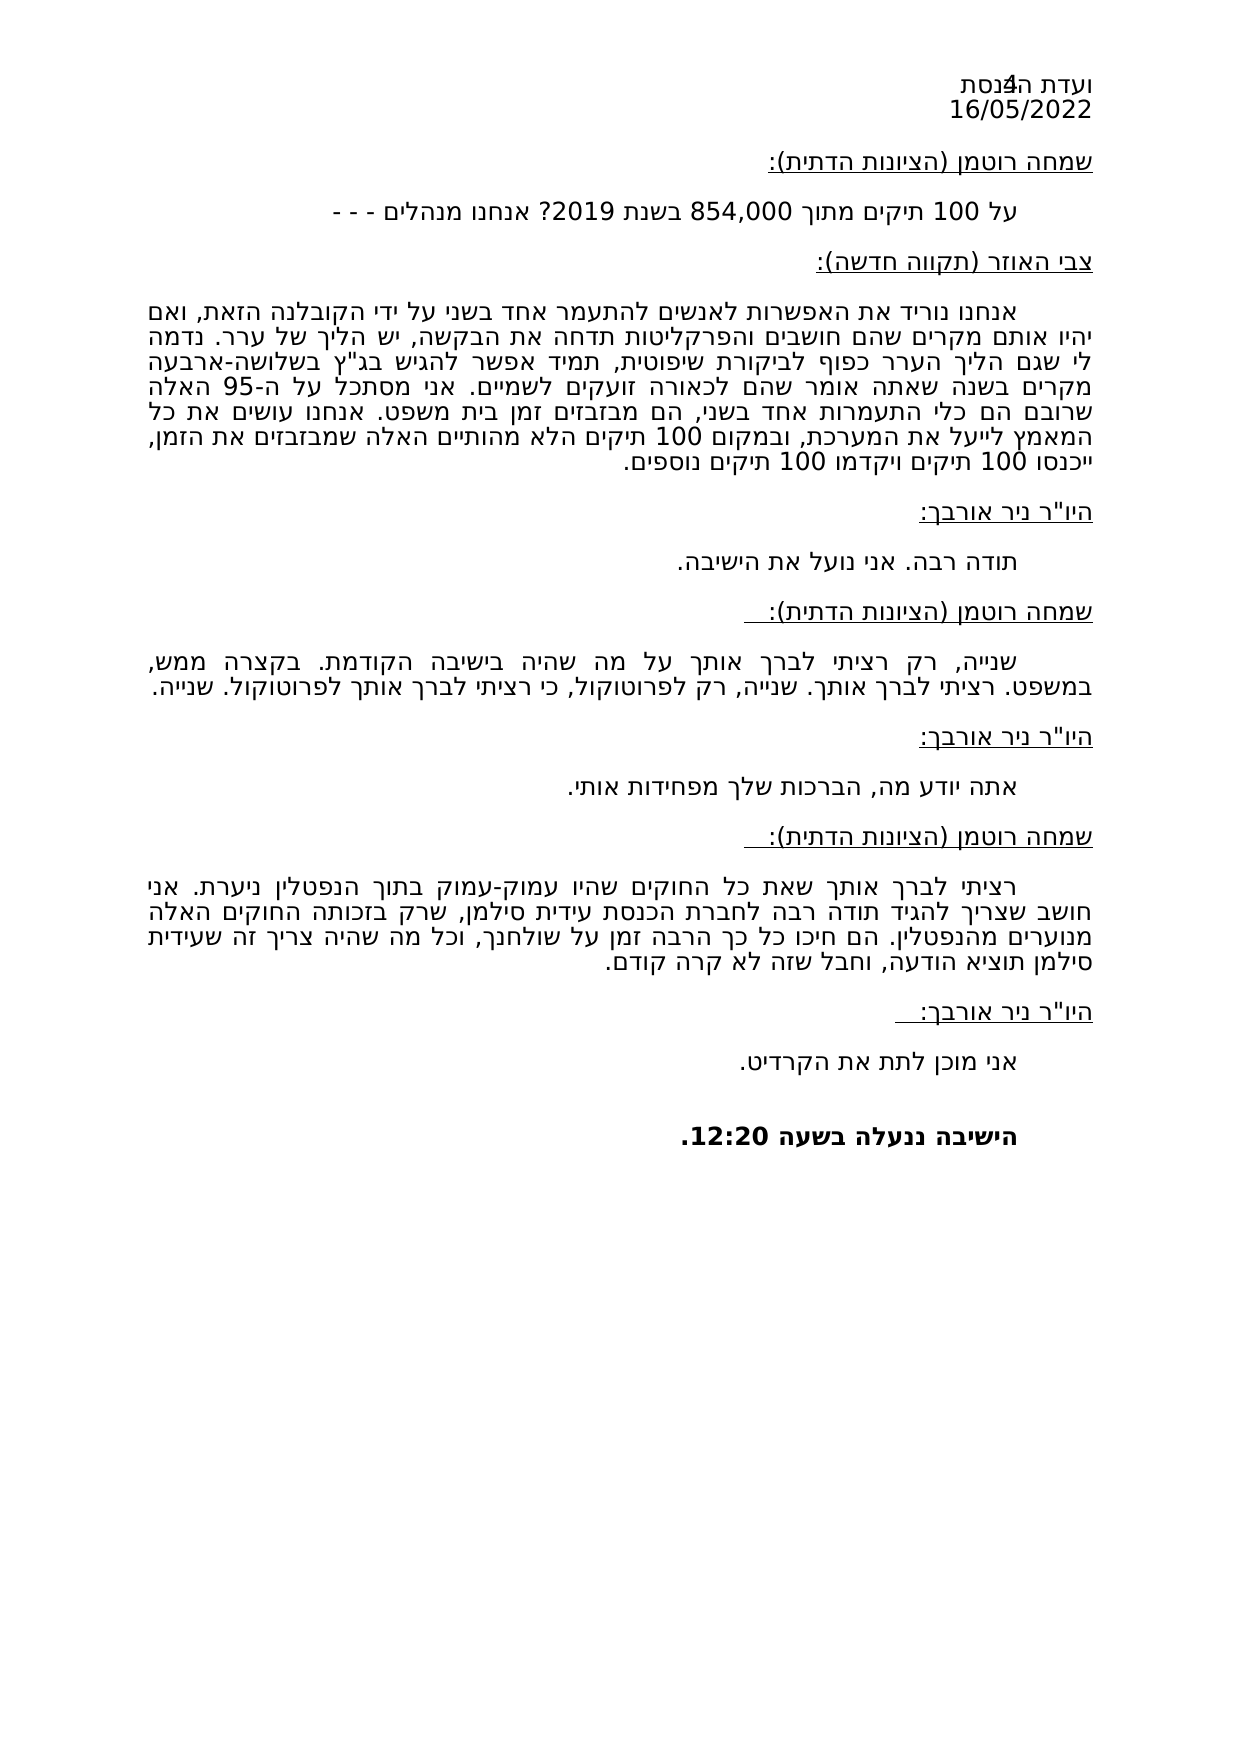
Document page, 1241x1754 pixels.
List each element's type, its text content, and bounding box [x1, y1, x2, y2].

text << יור >> היו"ר ניר אורבך: << יור >> [147, 1000, 1093, 1025]
text << דובר >> שמחה רוטמן (הציונות הדתית): << דובר >> [147, 825, 1093, 850]
text רציתי לברך אותך שאת כל החוקים שהיו עמוק-עמוק בתוך הנפטלין ניערת. אני חושב שצריך להגיד תודה רבה לחברת הכנסת עידית סילמן, שרק בזכותה החוקים האלה מנוערים מהנפטלין. הם חיכו כל כך הרבה זמן על שולחנך, וכל מה שהיה צריך זה שעידית סילמן תוציא הודעה, וחבל שזה לא קרה קודם. [147, 875, 1093, 975]
text שנייה, רק רציתי לברך אותך על מה שהיה בישיבה הקודמת. בקצרה ממש, במשפט. רציתי לברך אותך. שנייה, רק לפרוטוקול, כי רציתי לברך אותך לפרוטוקול. שנייה. [147, 650, 1093, 700]
text על 100 תיקים מתוך 854,000 בשנת 2019? אנחנו מנהלים - - - [147, 200, 1093, 225]
text << יור >> היו"ר ניר אורבך: << יור >> [147, 500, 1093, 525]
text אנחנו נוריד את האפשרות לאנשים להתעמר אחד בשני על ידי הקובלנה הזאת, ואם יהיו אותם מקרים שהם חושבים והפרקליטות תדחה את הבקשה, יש הליך של ערר. נדמה לי שגם הליך הערר כפוף לביקורת שיפוטית, תמיד אפשר להגיש בג"ץ בשלושה-ארבעה מקרים בשנה שאתה אומר שהם לכאורה זועקים לשמיים. אני מסתכל על ה-95 האלה שרובם הם כלי התעמרות אחד בשני, הם מבזבזים זמן בית משפט. אנחנו עושים את כל המאמץ לייעל את המערכת, ובמקום 100 תיקים הלא מהותיים האלה שמבזבזים את הזמן, ייכנסו 100 תיקים ויקדמו 100 תיקים נוספים. [147, 300, 1093, 475]
text << דובר >> צבי האוזר (תקווה חדשה): << דובר >> [147, 250, 1093, 275]
text אתה יודע מה, הברכות שלך מפחידות אותי. [147, 775, 1093, 800]
text << דובר >> שמחה רוטמן (הציונות הדתית): << דובר >> [147, 600, 1093, 625]
text אני מוכן לתת את הקרדיט. [147, 1050, 1093, 1075]
text << סיום >> הישיבה ננעלה בשעה 12:20. << סיום >> [147, 1125, 1093, 1150]
text << יור >> היו"ר ניר אורבך: << יור >> [147, 725, 1093, 750]
text תודה רבה. אני נועל את הישיבה. [147, 550, 1093, 575]
text << דובר >> שמחה רוטמן (הציונות הדתית): << דובר >> [147, 150, 1093, 175]
